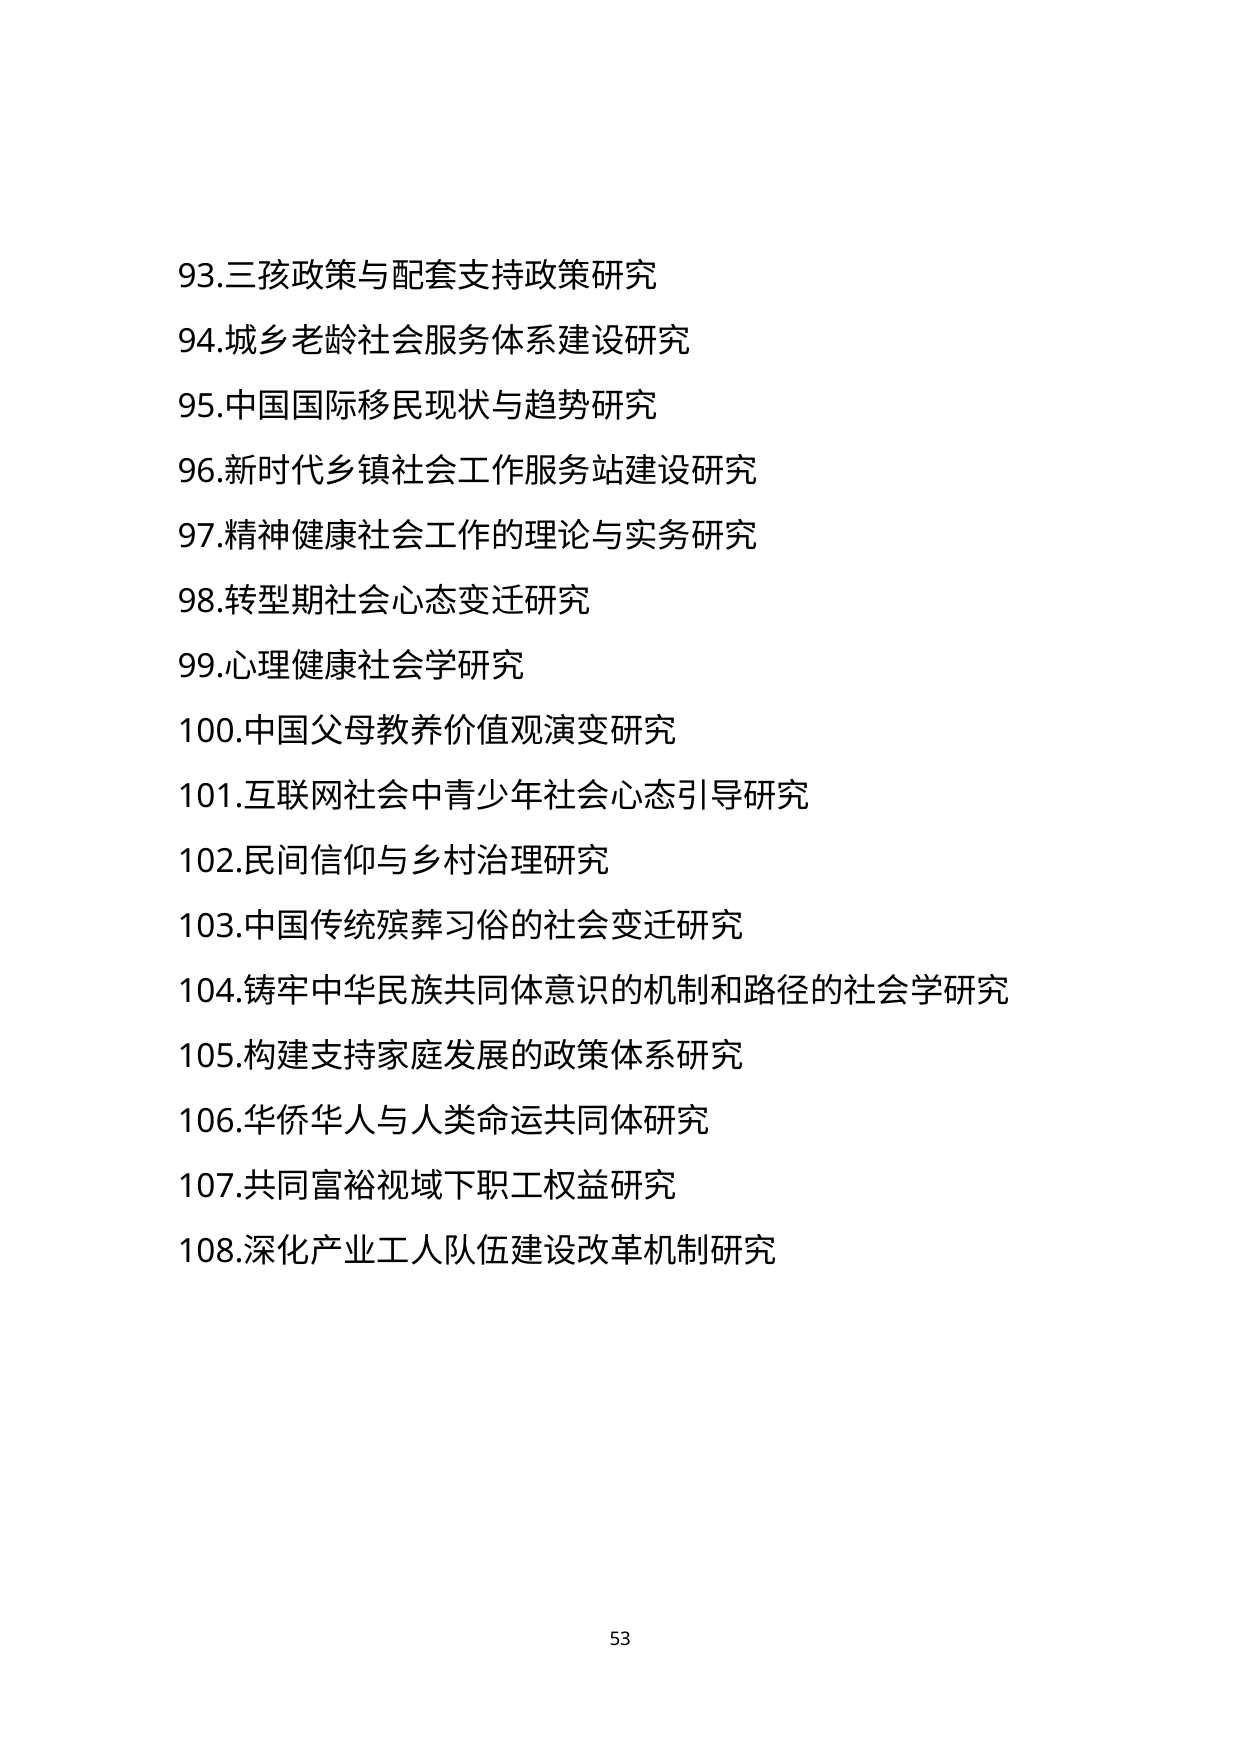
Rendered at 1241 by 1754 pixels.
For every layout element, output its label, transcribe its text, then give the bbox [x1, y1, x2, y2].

text 93.三孩政策与配套支持政策研究 [177, 240, 1063, 305]
text 96.新时代乡镇社会工作服务站建设研究 [177, 435, 1063, 500]
text 94.城乡老龄社会服务体系建设研究 [177, 305, 1063, 370]
text 106.华侨华人与人类命运共同体研究 [177, 1085, 1063, 1150]
text 107.共同富裕视域下职工权益研究 [177, 1150, 1063, 1215]
text 95.中国国际移民现状与趋势研究 [177, 370, 1063, 435]
text 100.中国父母教养价值观演变研究 [177, 695, 1063, 760]
text 99.心理健康社会学研究 [177, 630, 1063, 695]
text 108.深化产业工人队伍建设改革机制研究 [177, 1215, 1063, 1280]
text 98.转型期社会心态变迁研究 [177, 565, 1063, 630]
text 97.精神健康社会工作的理论与实务研究 [177, 500, 1063, 565]
text 104.铸牢中华民族共同体意识的机制和路径的社会学研究 [177, 955, 1063, 1020]
text 102.民间信仰与乡村治理研究 [177, 825, 1063, 890]
text 101.互联网社会中青少年社会心态引导研究 [177, 760, 1063, 825]
text 105.构建支持家庭发展的政策体系研究 [177, 1020, 1063, 1085]
text 103.中国传统殡葬习俗的社会变迁研究 [177, 890, 1063, 955]
